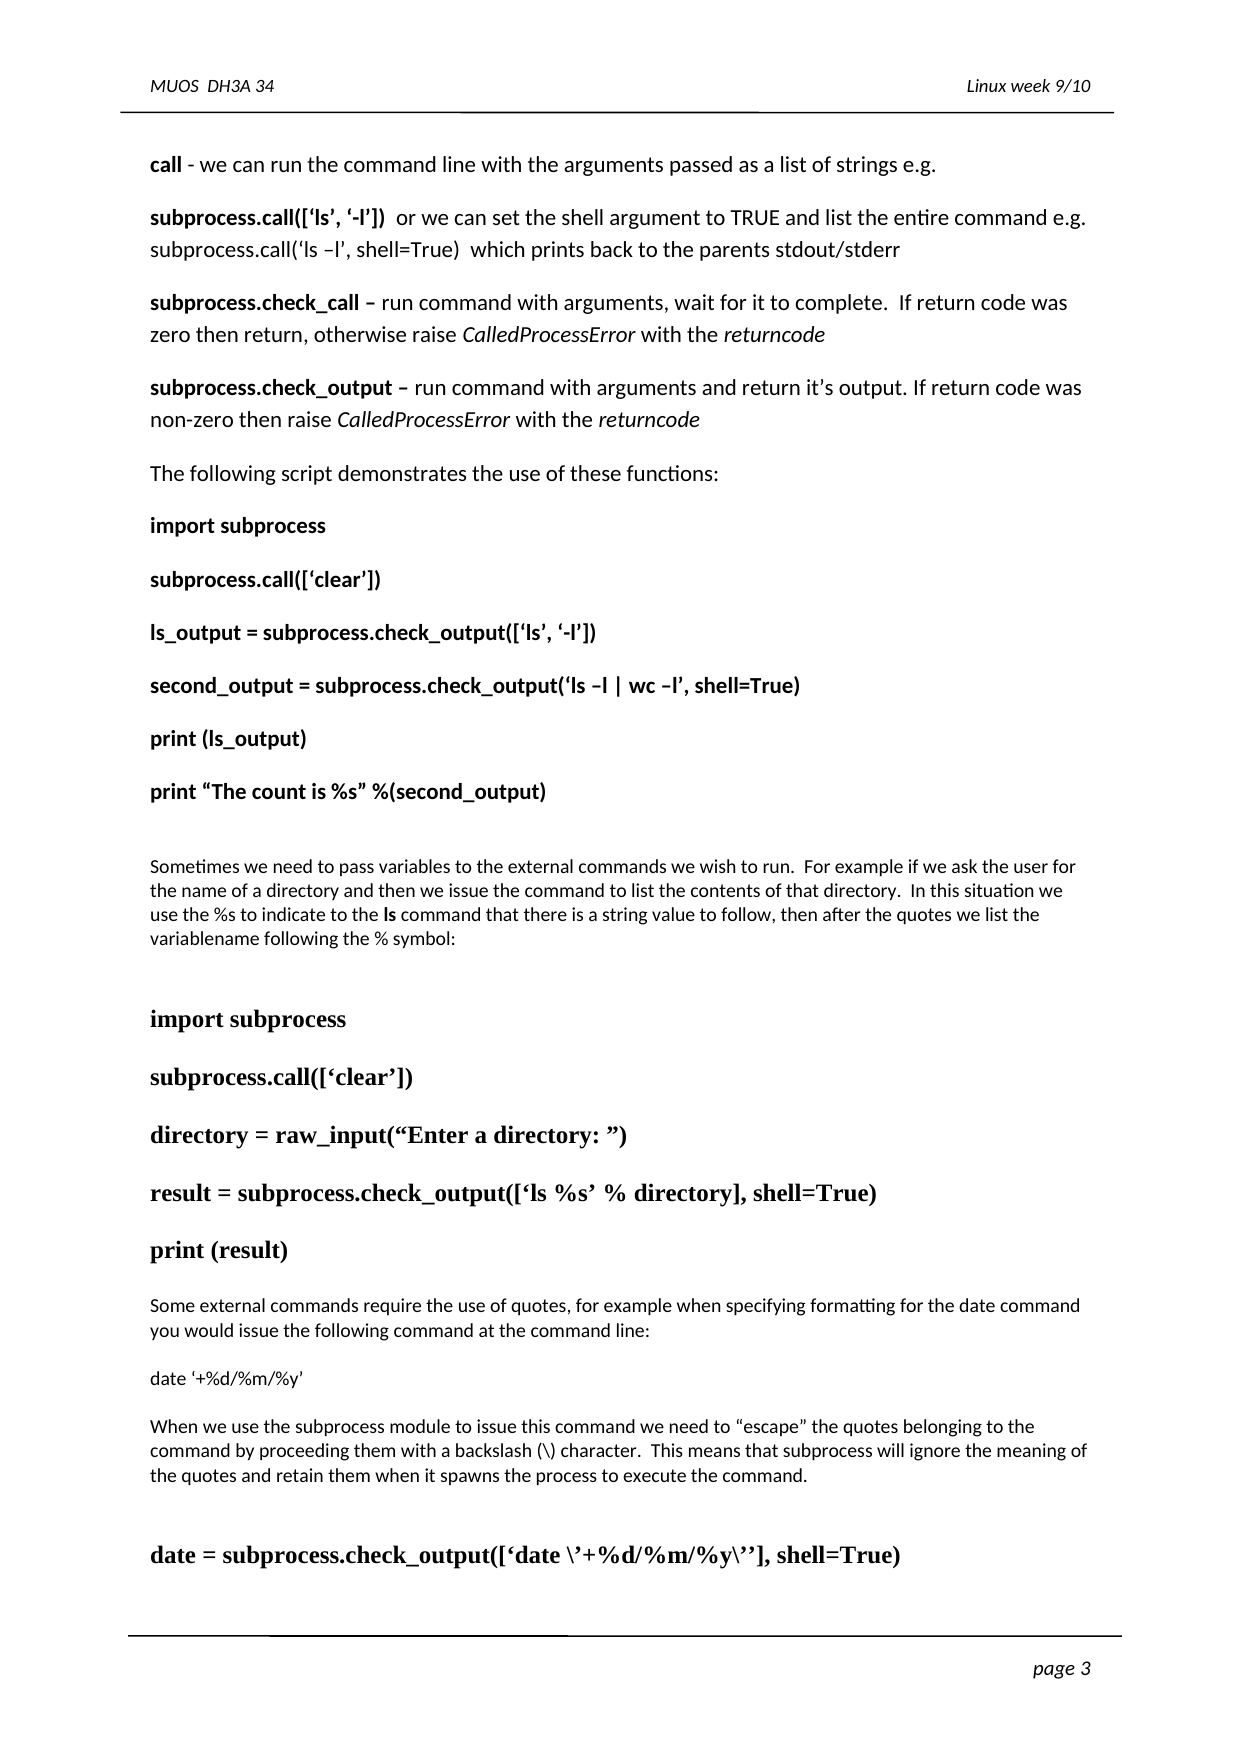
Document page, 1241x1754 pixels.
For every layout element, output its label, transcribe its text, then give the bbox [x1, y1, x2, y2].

text call - we can run the command line with the arguments passed as a list of strings e.g. [150, 150, 1090, 178]
text ls_output = subprocess.check_output([‘ls’, ‘-l’]) [150, 618, 1090, 646]
text second_output = subprocess.check_output(‘ls –l | wc –l’, shell=True) [150, 671, 1090, 699]
text The following script demonstrates the use of these functions: [150, 459, 1090, 487]
text print (ls_output) [150, 724, 1090, 752]
text subprocess.check_call – run command with arguments, wait for it to complete. If return code was zero then return, otherwise raise CalledProcessError with the returncode [150, 288, 1090, 348]
text When we use the subprocess module to issue this command we need to “escape” the quotes belonging to the command by proceeding them with a backslash (\) character. This means that subprocess will ignore the meaning of the quotes and retain them when it spawns the process to execute the command. [150, 1414, 1090, 1487]
text date = subprocess.check_output([‘date \’+%d/%m/%y\’’], shell=True) [150, 1540, 1090, 1568]
text subprocess.check_output – run command with arguments and return it’s output. If return code was non-zero then raise CalledProcessError with the returncode [150, 373, 1090, 434]
text date ‘+%d/%m/%y’ [150, 1366, 1090, 1390]
text Sometimes we need to pass variables to the external commands we wish to run. For example if we ask the user for the name of a directory and then we issue the command to list the contents of that directory. In this situation we use the %s to indicate to the ls command that there is a string value to follow, then after the quotes we list the variablename following the % symbol: [150, 854, 1090, 951]
text subprocess.call([‘ls’, ‘-l’]) or we can set the shell argument to TRUE and list the entire command e.g. subprocess.call(‘ls –l’, shell=True) which prints back to the parents stdout/stderr [150, 203, 1090, 263]
text subprocess.call([‘clear’]) [150, 565, 1090, 593]
text subprocess.call([‘clear’]) [150, 1062, 1090, 1091]
text print (result) [150, 1236, 1090, 1264]
text result = subprocess.check_output([‘ls %s’ % directory], shell=True) [150, 1178, 1090, 1206]
text print “The count is %s” %(second_output) [150, 777, 1090, 805]
text Some external commands require the use of quotes, for example when specifying formatting for the date command you would issue the following command at the command line: [150, 1293, 1090, 1342]
text directory = raw_input(“Enter a directory: ”) [150, 1120, 1090, 1148]
text import subprocess [150, 1004, 1090, 1033]
text import subprocess [150, 512, 1090, 540]
